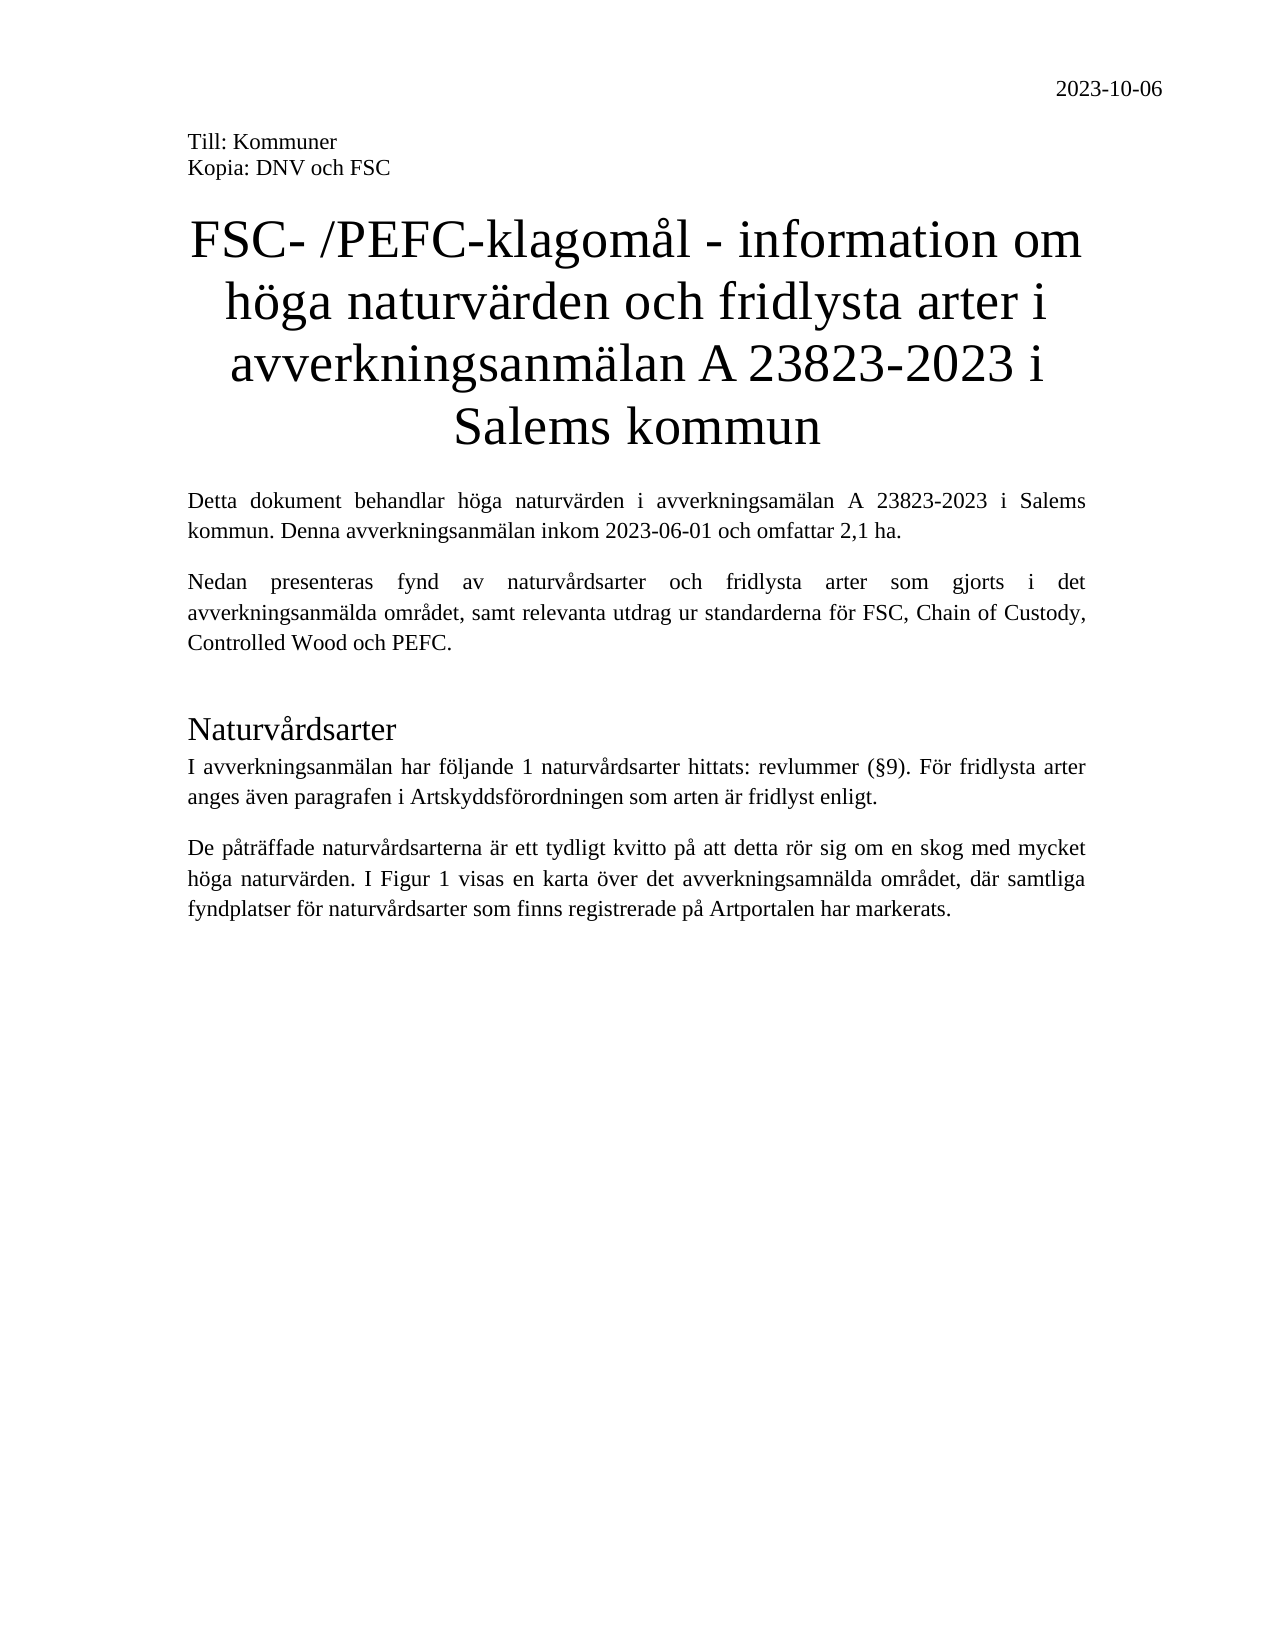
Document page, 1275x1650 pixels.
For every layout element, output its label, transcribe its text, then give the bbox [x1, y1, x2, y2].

text De påträffade naturvårdsarterna är ett tydligt kvitto på att detta rör sig om en skog med mycket höga naturvärden. I Figur 1 visas en karta över det avverkningsamnälda området, där samtliga fyndplatser för naturvårdsarter som finns registrerade på Artportalen har markerats. [187, 834, 1087, 921]
subtitle Naturvårdsarter [187, 709, 1087, 747]
title FSC- /PEFC-klagomål - information om höga naturvärden och fridlysta arter i avverkningsanmälan A 23823-2023 i Salems kommun [187, 207, 1087, 456]
text Nedan presenteras fynd av naturvårdsarter och fridlysta arter som gjorts i det avverkningsanmälda området, samt relevanta utdrag ur standarderna för FSC, Chain of Custody, Controlled Wood och PEFC. [187, 568, 1087, 655]
text Detta dokument behandlar höga naturvärden i avverkningsamälan A 23823-2023 i Salems kommun. Denna avverkningsanmälan inkom 2023-06-01 och omfattar 2,1 ha. [187, 487, 1087, 544]
text I avverkningsanmälan har följande 1 naturvårdsarter hittats: revlummer (§9). För fridlysta arter anges även paragrafen i Artskyddsförordningen som arten är fridlyst enligt. [187, 753, 1087, 810]
